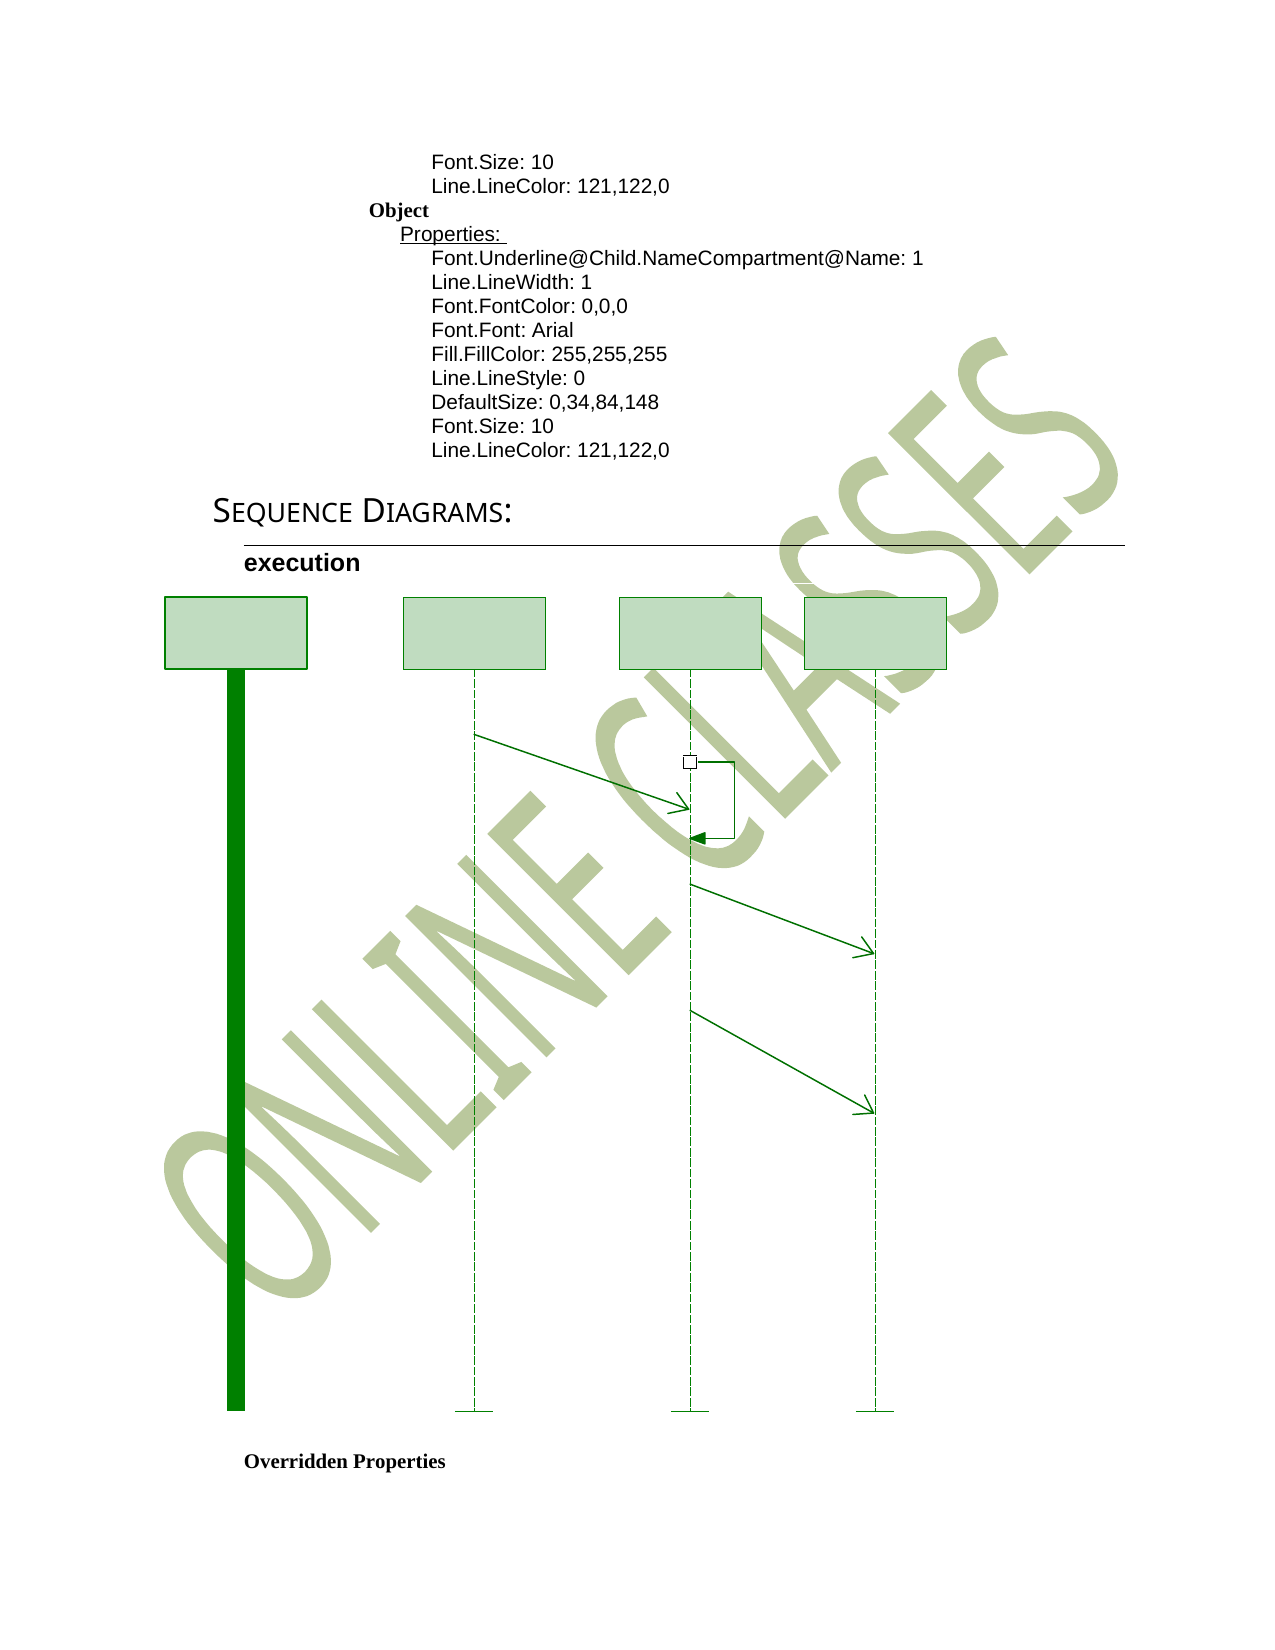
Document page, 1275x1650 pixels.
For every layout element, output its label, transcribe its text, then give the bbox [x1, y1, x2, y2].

text Line.LineColor: 121,122,0 [431, 174, 1125, 198]
text Font.Size: 10 [431, 414, 1125, 438]
subtitle execution [244, 546, 1125, 577]
text Font.Font: Arial [431, 318, 1125, 342]
text Overridden Properties [244, 1449, 1125, 1473]
text Font.Size: 10 [431, 150, 1125, 174]
text Line.LineStyle: 0 [431, 366, 1125, 390]
text Font.FontColor: 0,0,0 [431, 294, 1125, 318]
text Line.LineColor: 121,122,0 [431, 438, 1125, 462]
text Fill.FillColor: 255,255,255 [431, 342, 1125, 366]
title Properties: [400, 222, 1125, 246]
text DefaultSize: 0,34,84,148 [431, 390, 1125, 414]
title Sequence Diagrams: [212, 487, 1125, 532]
text Font.Underline@Child.NameCompartment@Name: 1 [431, 246, 1125, 270]
text Line.LineWidth: 1 [431, 270, 1125, 294]
text Object [369, 198, 1125, 222]
